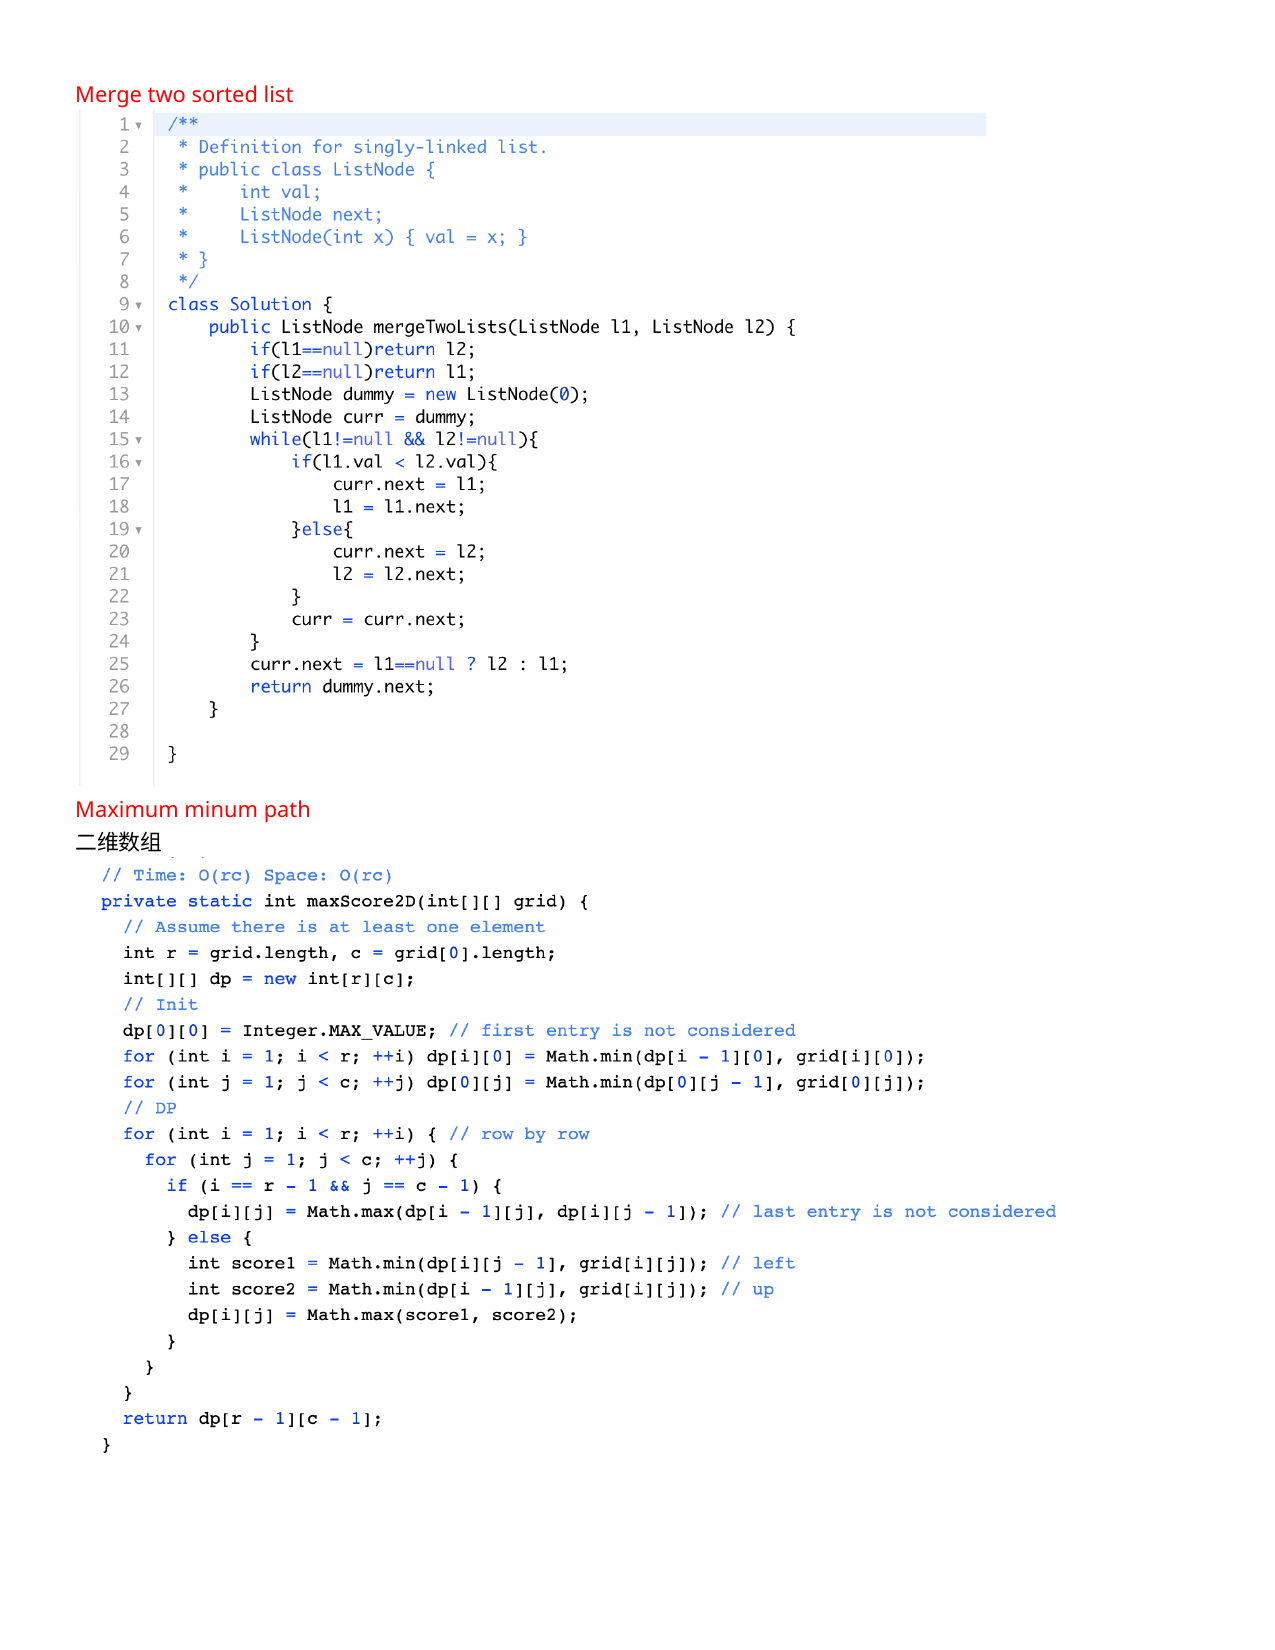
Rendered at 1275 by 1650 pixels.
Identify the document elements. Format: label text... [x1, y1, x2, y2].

picture [75, 110, 987, 786]
text 二维数组 [75, 825, 1200, 857]
text Maximum minum path [75, 792, 1200, 825]
picture [75, 857, 1168, 1457]
text Merge two sorted list [75, 77, 1200, 110]
